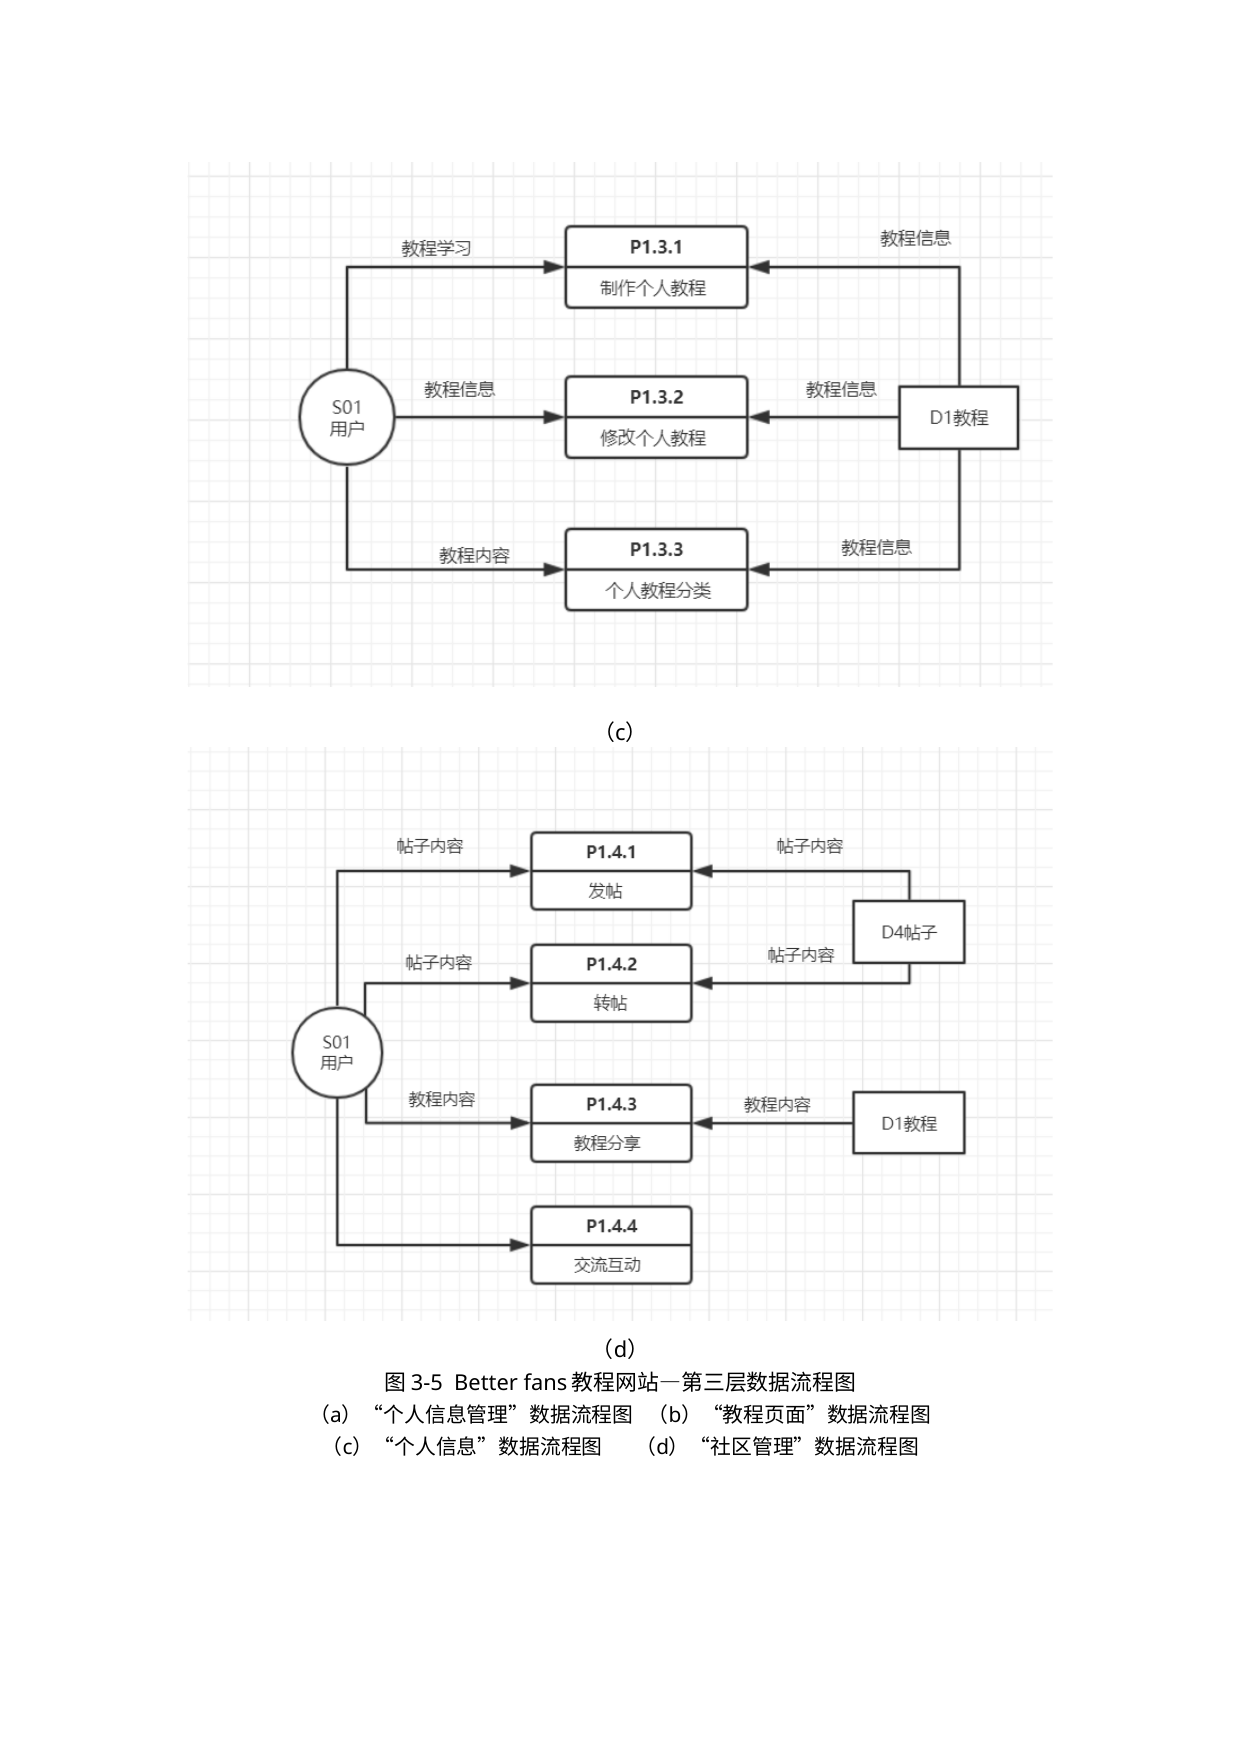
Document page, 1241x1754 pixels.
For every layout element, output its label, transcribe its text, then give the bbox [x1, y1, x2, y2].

picture [187, 747, 1053, 1321]
text （c） [187, 714, 1053, 747]
text （a）“个人信息管理”数据流程图 （b）“教程页面”数据流程图 [187, 1397, 1053, 1429]
text 图3-5 Better fans教程网站—第三层数据流程图 [187, 1364, 1053, 1397]
text （c）“个人信息”数据流程图 （d）“社区管理”数据流程图 [187, 1429, 1053, 1462]
picture [187, 162, 1053, 687]
text （d） [187, 1332, 1053, 1364]
